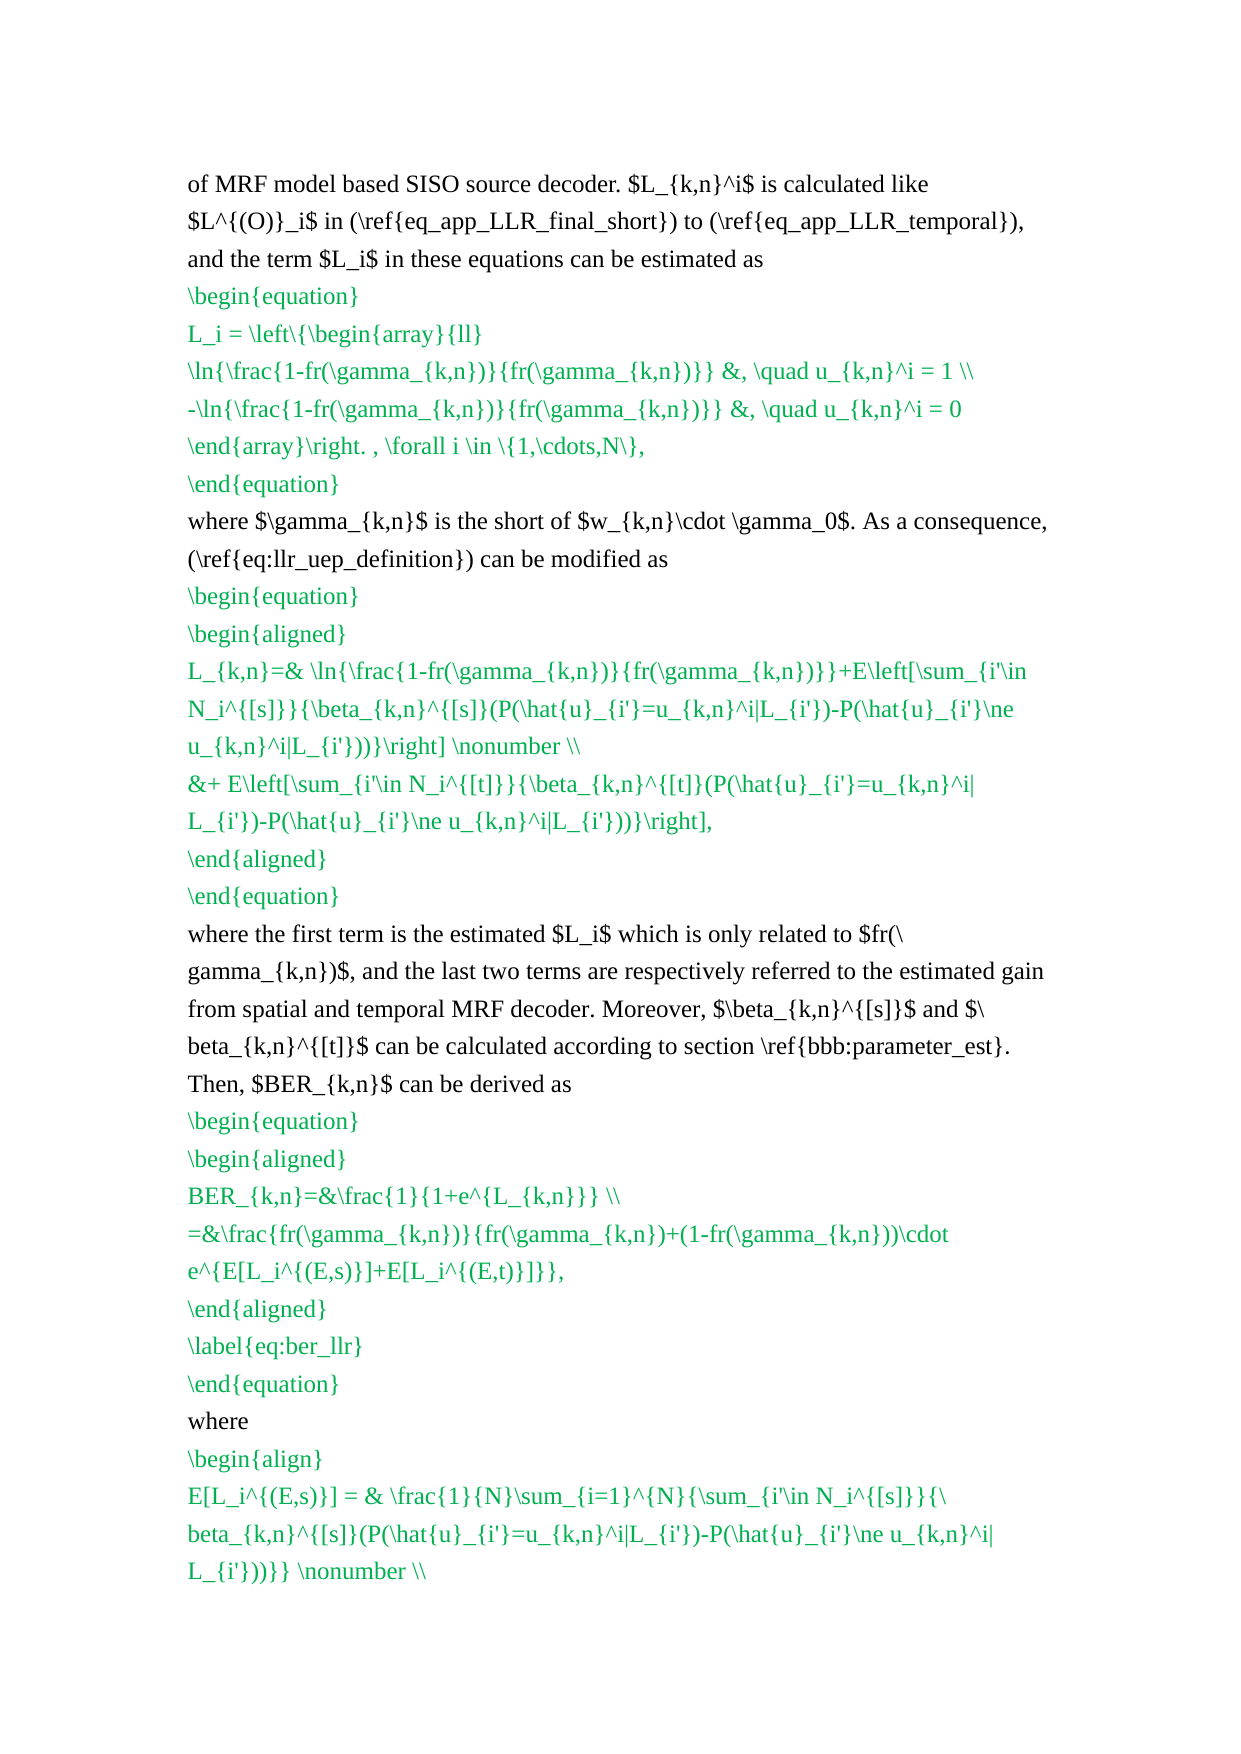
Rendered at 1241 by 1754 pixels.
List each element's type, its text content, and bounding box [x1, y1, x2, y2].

text where [187, 1402, 1053, 1439]
text \begin{aligned} [187, 614, 1053, 652]
text L_i = \left\{\begin{array}{ll} [187, 314, 1053, 352]
text \begin{align} [187, 1439, 1053, 1477]
text L_{k,n}=& \ln{\frac{1-fr(\gamma_{k,n})}{fr(\gamma_{k,n})}}+E\left[\sum_{i'\in N_i^{[s]}}{\beta_{k,n}^{[s]}(P(\hat{u}_{i'}=u_{k,n}^i|L_{i'})-P(\hat{u}_{i'}\ne u_{k,n}^i|L_{i'}))}\right] \nonumber \\ [187, 652, 1053, 764]
text =&\frac{fr(\gamma_{k,n})}{fr(\gamma_{k,n})+(1-fr(\gamma_{k,n}))\cdot e^{E[L_i^{(E,s)}]+E[L_i^{(E,t)}]}}, [187, 1214, 1053, 1289]
text where $\gamma_{k,n}$ is the short of $w_{k,n}\cdot \gamma_0$. As a consequence, (\ref{eq:llr_uep_definition}) can be modified as [187, 502, 1053, 577]
text \begin{equation} [187, 577, 1053, 614]
text \end{aligned} [187, 839, 1053, 877]
text \label{eq:ber_llr} [187, 1327, 1053, 1364]
text \end{equation} [187, 1364, 1053, 1402]
text BER_{k,n}=&\frac{1}{1+e^{L_{k,n}}} \\ [187, 1177, 1053, 1214]
text \begin{equation} [187, 277, 1053, 314]
text -\ln{\frac{1-fr(\gamma_{k,n})}{fr(\gamma_{k,n})}} &, \quad u_{k,n}^i = 0 [187, 389, 1053, 427]
text \end{array}\right. , \forall i \in \{1,\cdots,N\}, [187, 427, 1053, 464]
text \end{equation} [187, 464, 1053, 502]
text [187, 164, 1053, 277]
text where the first term is the estimated $L_i$ which is only related to $fr(\gamma_{k,n})$, and the last two terms are respectively referred to the estimated gain from spatial and temporal MRF decoder. Moreover, $\beta_{k,n}^{[s]}$ and $\beta_{k,n}^{[t]}$ can be calculated according to section \ref{bbb:parameter_est}. Then, $BER_{k,n}$ can be derived as [187, 914, 1053, 1102]
text \begin{aligned} [187, 1139, 1053, 1177]
text \ln{\frac{1-fr(\gamma_{k,n})}{fr(\gamma_{k,n})}} &, \quad u_{k,n}^i = 1 \\ [187, 352, 1053, 389]
text \end{equation} [187, 877, 1053, 914]
text \begin{equation} [187, 1102, 1053, 1139]
text \end{aligned} [187, 1289, 1053, 1327]
text &+ E\left[\sum_{i'\in N_i^{[t]}}{\beta_{k,n}^{[t]}(P(\hat{u}_{i'}=u_{k,n}^i|L_{i'})-P(\hat{u}_{i'}\ne u_{k,n}^i|L_{i'}))}\right], [187, 764, 1053, 839]
